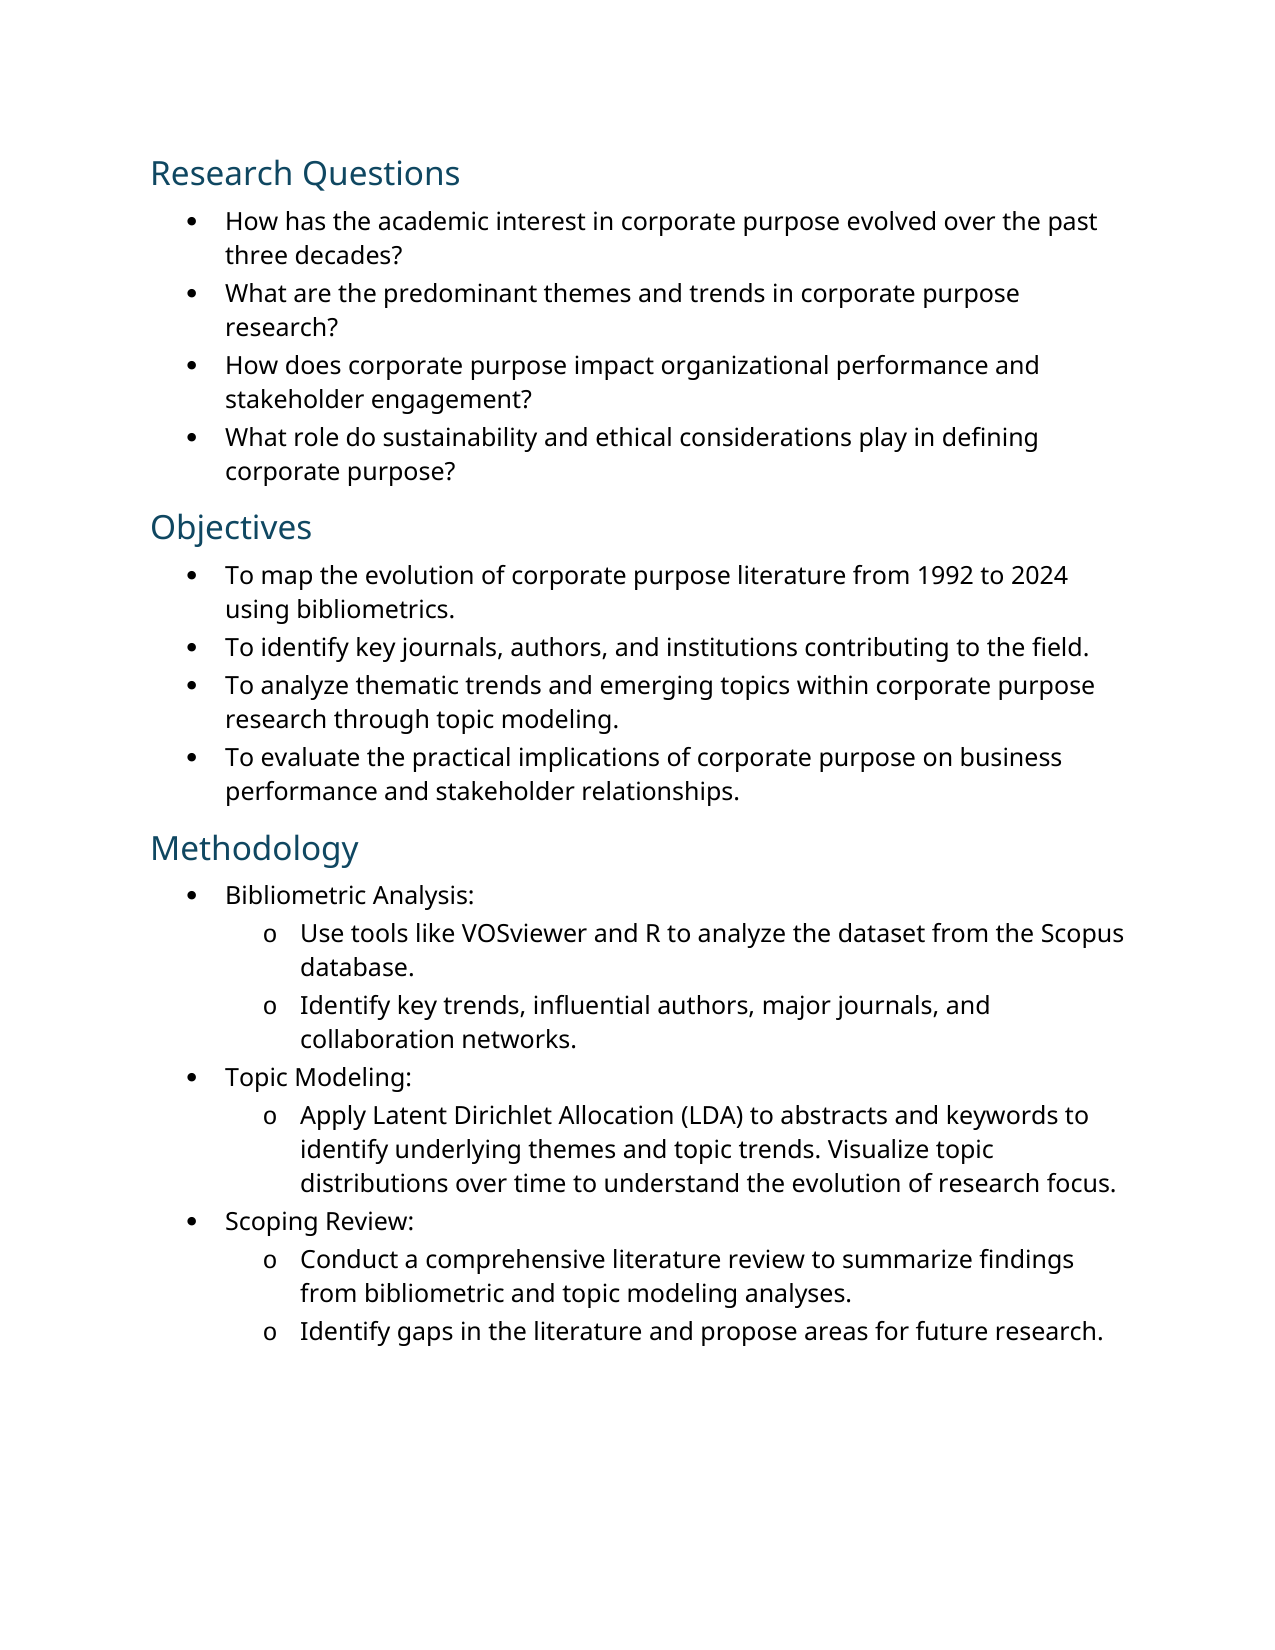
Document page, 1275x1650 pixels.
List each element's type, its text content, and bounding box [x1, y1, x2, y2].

list Identify gaps in the literature and propose areas for future research. [262, 1314, 1125, 1348]
list Use tools like VOSviewer and R to analyze the dataset from the Scopus database. [262, 916, 1125, 984]
subtitle Methodology [150, 824, 1125, 870]
list Scoping Review: [187, 1204, 1125, 1238]
list To evaluate the practical implications of corporate purpose on business performance and stakeholder relationships. [187, 739, 1125, 808]
list What are the predominant themes and trends in corporate purpose research? [187, 276, 1125, 344]
subtitle Research Questions [150, 150, 1125, 195]
list What role do sustainability and ethical considerations play in defining corporate purpose? [187, 419, 1125, 487]
list To map the evolution of corporate purpose literature from 1992 to 2024 using bibliometrics. [187, 558, 1125, 626]
subtitle Objectives [150, 504, 1125, 549]
list Apply Latent Dirichlet Allocation (LDA) to abstracts and keywords to identify underlying themes and topic trends. Visualize topic distributions over time to understand the evolution of research focus. [262, 1098, 1125, 1200]
list How does corporate purpose impact organizational performance and stakeholder engagement? [187, 347, 1125, 416]
list Identify key trends, influential authors, major journals, and collaboration networks. [262, 988, 1125, 1056]
list To identify key journals, authors, and institutions contributing to the field. [187, 630, 1125, 664]
list Conduct a comprehensive literature review to summarize findings from bibliometric and topic modeling analyses. [262, 1242, 1125, 1310]
list Topic Modeling: [187, 1060, 1125, 1094]
list To analyze thematic trends and emerging topics within corporate purpose research through topic modeling. [187, 668, 1125, 736]
list Bibliometric Analysis: [187, 878, 1125, 912]
list How has the academic interest in corporate purpose evolved over the past three decades? [187, 204, 1125, 272]
